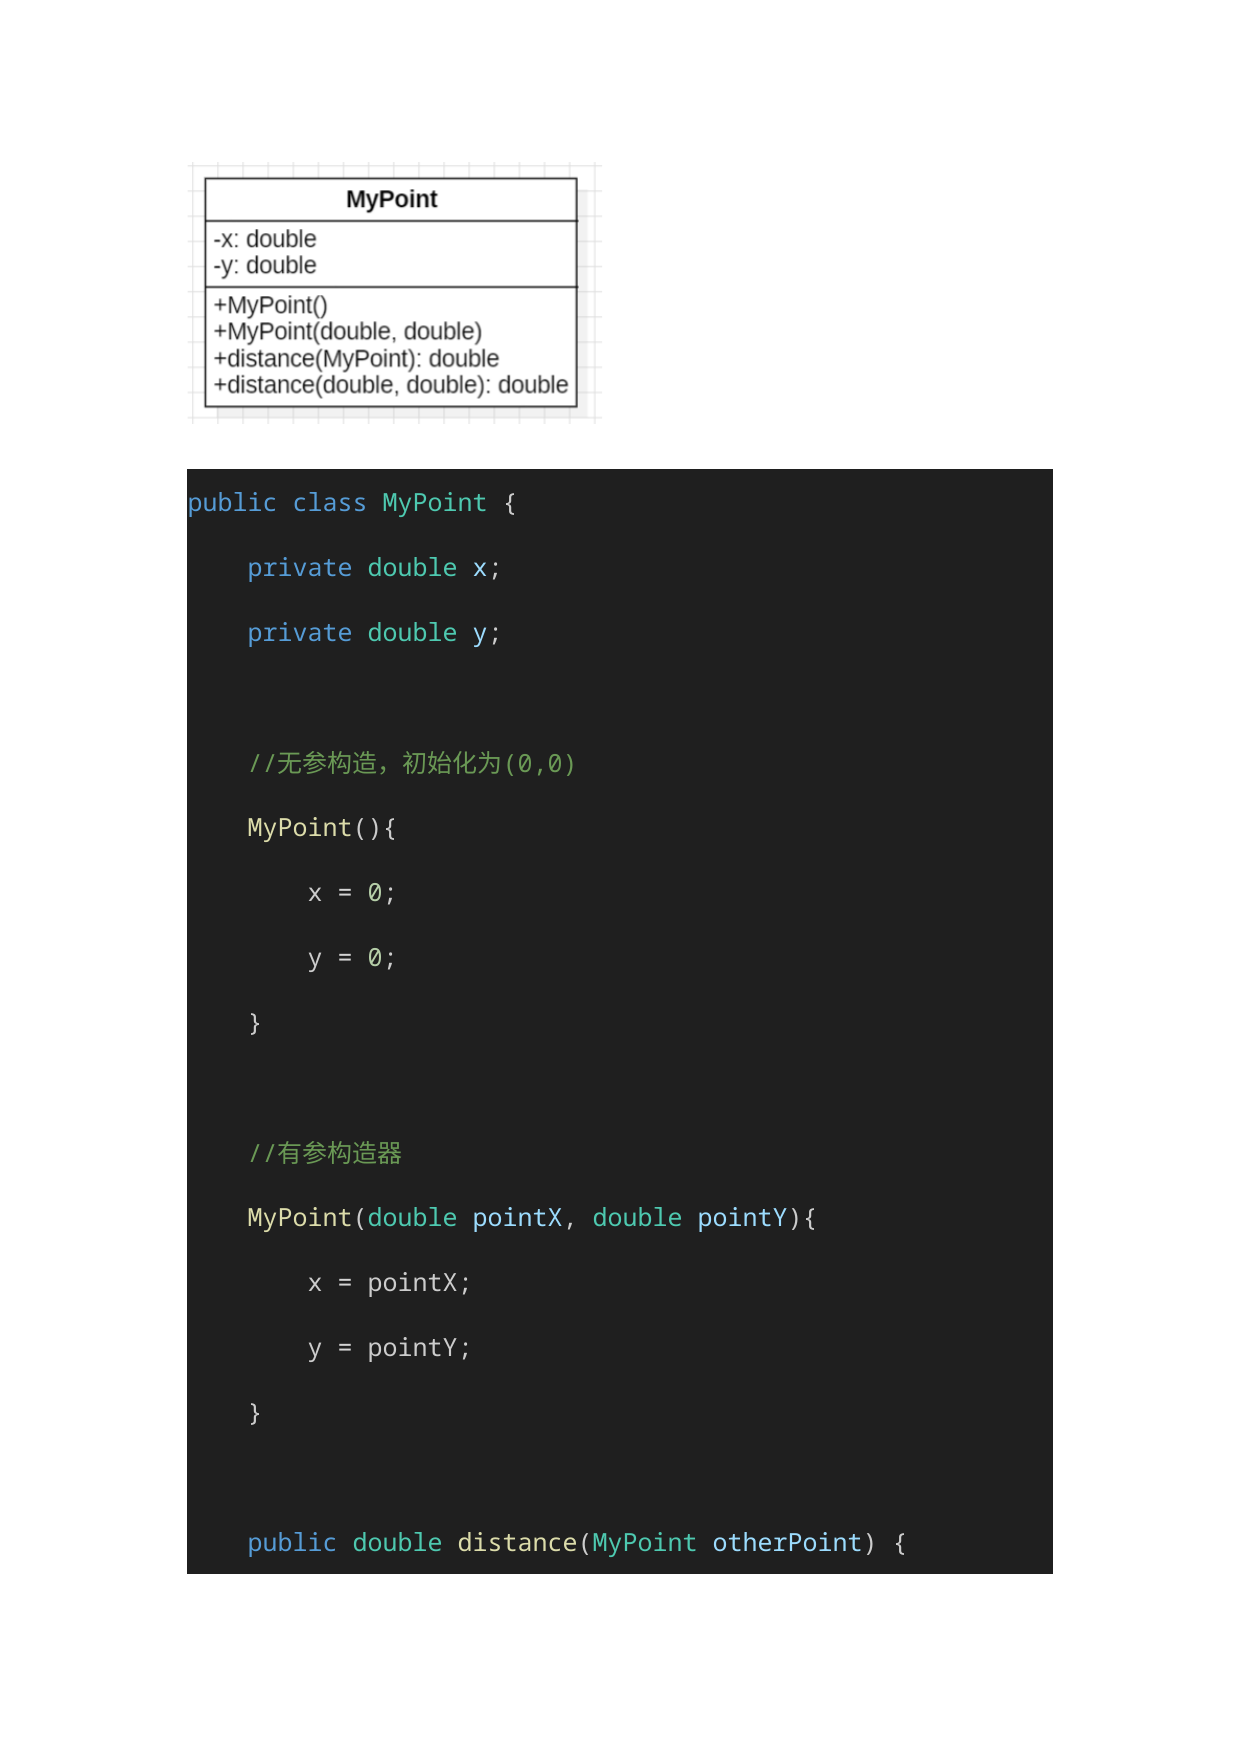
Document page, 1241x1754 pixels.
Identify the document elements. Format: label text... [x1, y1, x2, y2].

text public class MyPoint { [187, 469, 1053, 534]
text } [187, 1379, 1053, 1444]
text x = pointX; [187, 1249, 1053, 1314]
text private double y; [187, 599, 1053, 664]
text public double distance(MyPoint otherPoint) { [187, 1509, 1053, 1574]
text //有参构造器 [187, 1119, 1053, 1184]
text MyPoint(){ [187, 794, 1053, 859]
text private double x; [187, 534, 1053, 599]
text y = pointY; [187, 1314, 1053, 1379]
text } [187, 989, 1053, 1054]
picture [187, 162, 603, 424]
text y = 0; [187, 924, 1053, 989]
text MyPoint(double pointX, double pointY){ [187, 1184, 1053, 1249]
text x = 0; [187, 859, 1053, 924]
text //无参构造，初始化为(0,0) [187, 729, 1053, 794]
